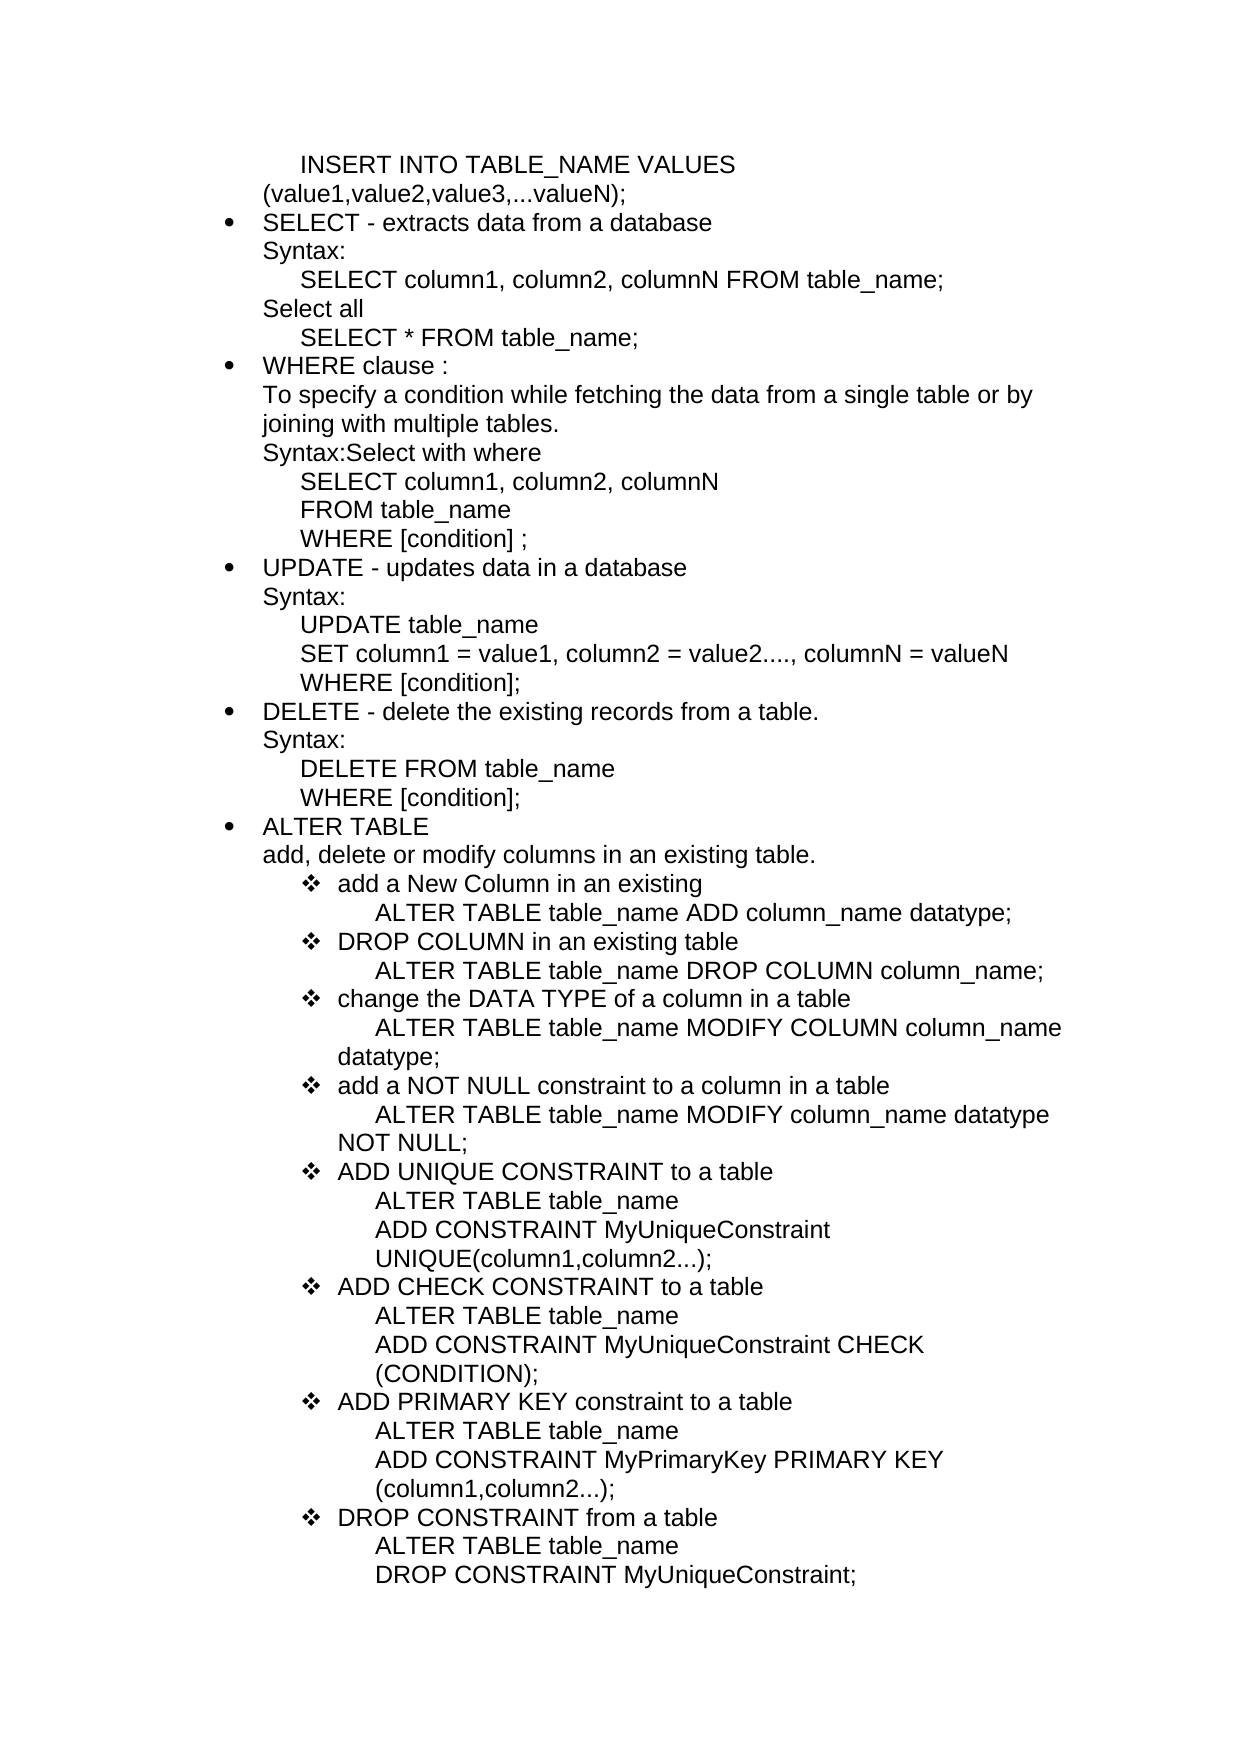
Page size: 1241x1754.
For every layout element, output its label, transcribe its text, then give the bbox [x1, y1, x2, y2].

list To specify a condition while fetching the data from a single table or by joining with multiple tables. [262, 380, 1090, 438]
list ADD UNIQUE CONSTRAINT to a table [300, 1157, 1090, 1186]
list Syntax: [262, 725, 1090, 754]
list Syntax: [262, 236, 1090, 265]
list ADD CONSTRAINT MyUniqueConstraint UNIQUE(column1,column2...); [375, 1215, 1090, 1272]
list ADD CONSTRAINT MyUniqueConstraint CHECK (CONDITION); [375, 1330, 1090, 1387]
list Select all [262, 294, 1090, 323]
list Syntax:Select with where [262, 438, 1090, 466]
list DELETE FROM table_name [262, 754, 1090, 783]
list ADD CHECK CONSTRAINT to a table [300, 1272, 1090, 1301]
list UPDATE table_name [300, 610, 1090, 639]
list DROP COLUMN in an existing table [300, 927, 1090, 956]
list ADD PRIMARY KEY constraint to a table [300, 1387, 1090, 1416]
list add, delete or modify columns in an existing table. [262, 841, 1090, 869]
list ALTER TABLE table_name [375, 1531, 1090, 1560]
list INSERT INTO TABLE_NAME VALUES (value1,value2,value3,...valueN); [262, 150, 1090, 207]
list WHERE [condition]; [300, 668, 1090, 697]
list WHERE clause : [225, 351, 1090, 380]
list ALTER TABLE table_name ADD column_name datatype; [337, 898, 1090, 927]
list WHERE [condition]; [262, 783, 1090, 812]
list ALTER TABLE table_name MODIFY column_name datatype NOT NULL; [337, 1100, 1090, 1157]
list ALTER TABLE table_name DROP COLUMN column_name; [337, 956, 1090, 984]
list DROP CONSTRAINT from a table [300, 1502, 1090, 1531]
list ALTER TABLE table_name [375, 1416, 1090, 1445]
list SELECT * FROM table_name; [262, 323, 1090, 351]
list SET column1 = value1, column2 = value2...., columnN = valueN [300, 639, 1090, 668]
list FROM table_name [300, 495, 1090, 524]
list UPDATE - updates data in a database [225, 553, 1090, 582]
list WHERE [condition] ; [300, 524, 1090, 553]
list ALTER TABLE table_name [375, 1301, 1090, 1330]
list Syntax: [262, 582, 1090, 610]
list SELECT - extracts data from a database [225, 207, 1090, 236]
list SELECT column1, column2, columnN [262, 466, 1090, 495]
list DELETE - delete the existing records from a table. [225, 697, 1090, 725]
list ALTER TABLE table_name MODIFY COLUMN column_name datatype; [337, 1013, 1090, 1071]
list ALTER TABLE table_name [375, 1186, 1090, 1215]
list add a New Column in an existing [300, 869, 1090, 898]
list SELECT column1, column2, columnN FROM table_name; [262, 265, 1090, 294]
list add a NOT NULL constraint to a column in a table [300, 1071, 1090, 1100]
list ADD CONSTRAINT MyPrimaryKey PRIMARY KEY (column1,column2...); [375, 1445, 1090, 1502]
list change the DATA TYPE of a column in a table [300, 984, 1090, 1013]
list DROP CONSTRAINT MyUniqueConstraint; [375, 1560, 1090, 1589]
list ALTER TABLE [225, 812, 1090, 841]
